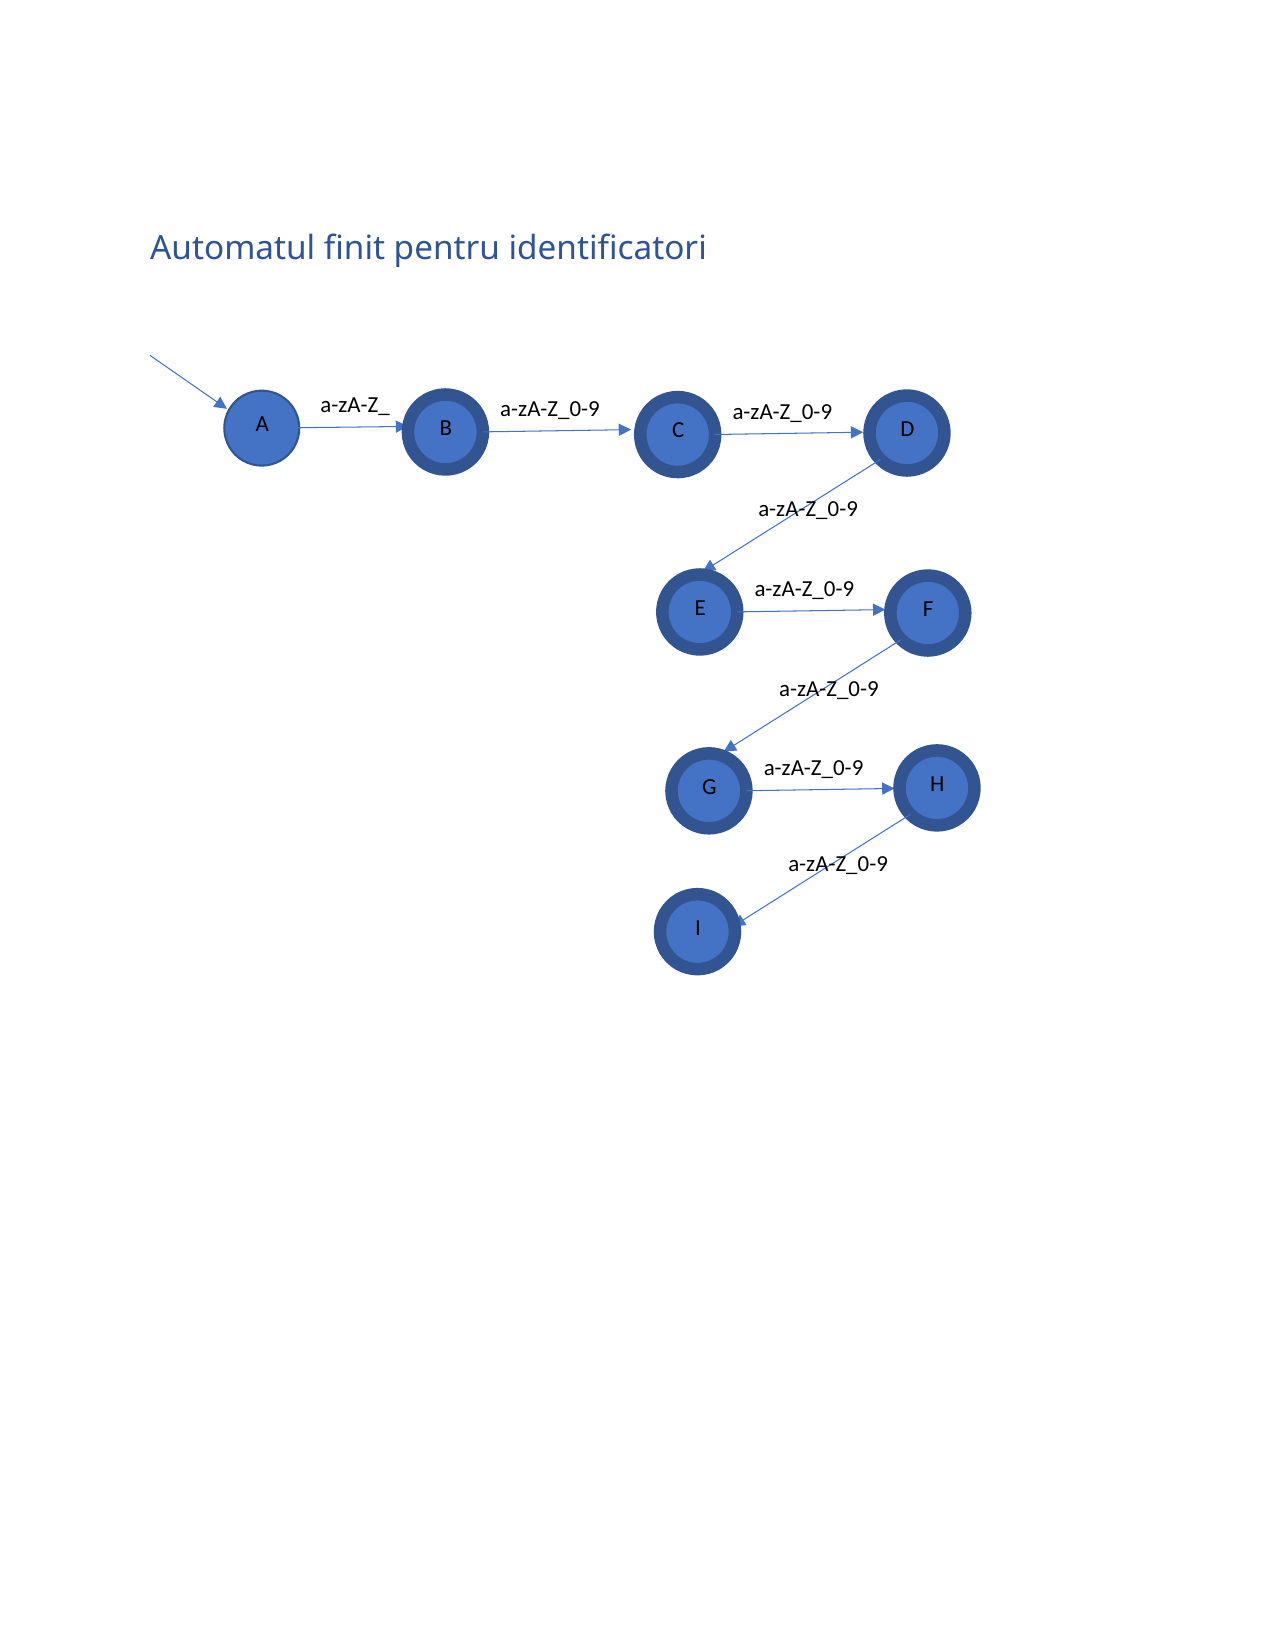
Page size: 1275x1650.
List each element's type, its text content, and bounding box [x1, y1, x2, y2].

subtitle Automatul finit pentru identificatori [150, 224, 1125, 269]
